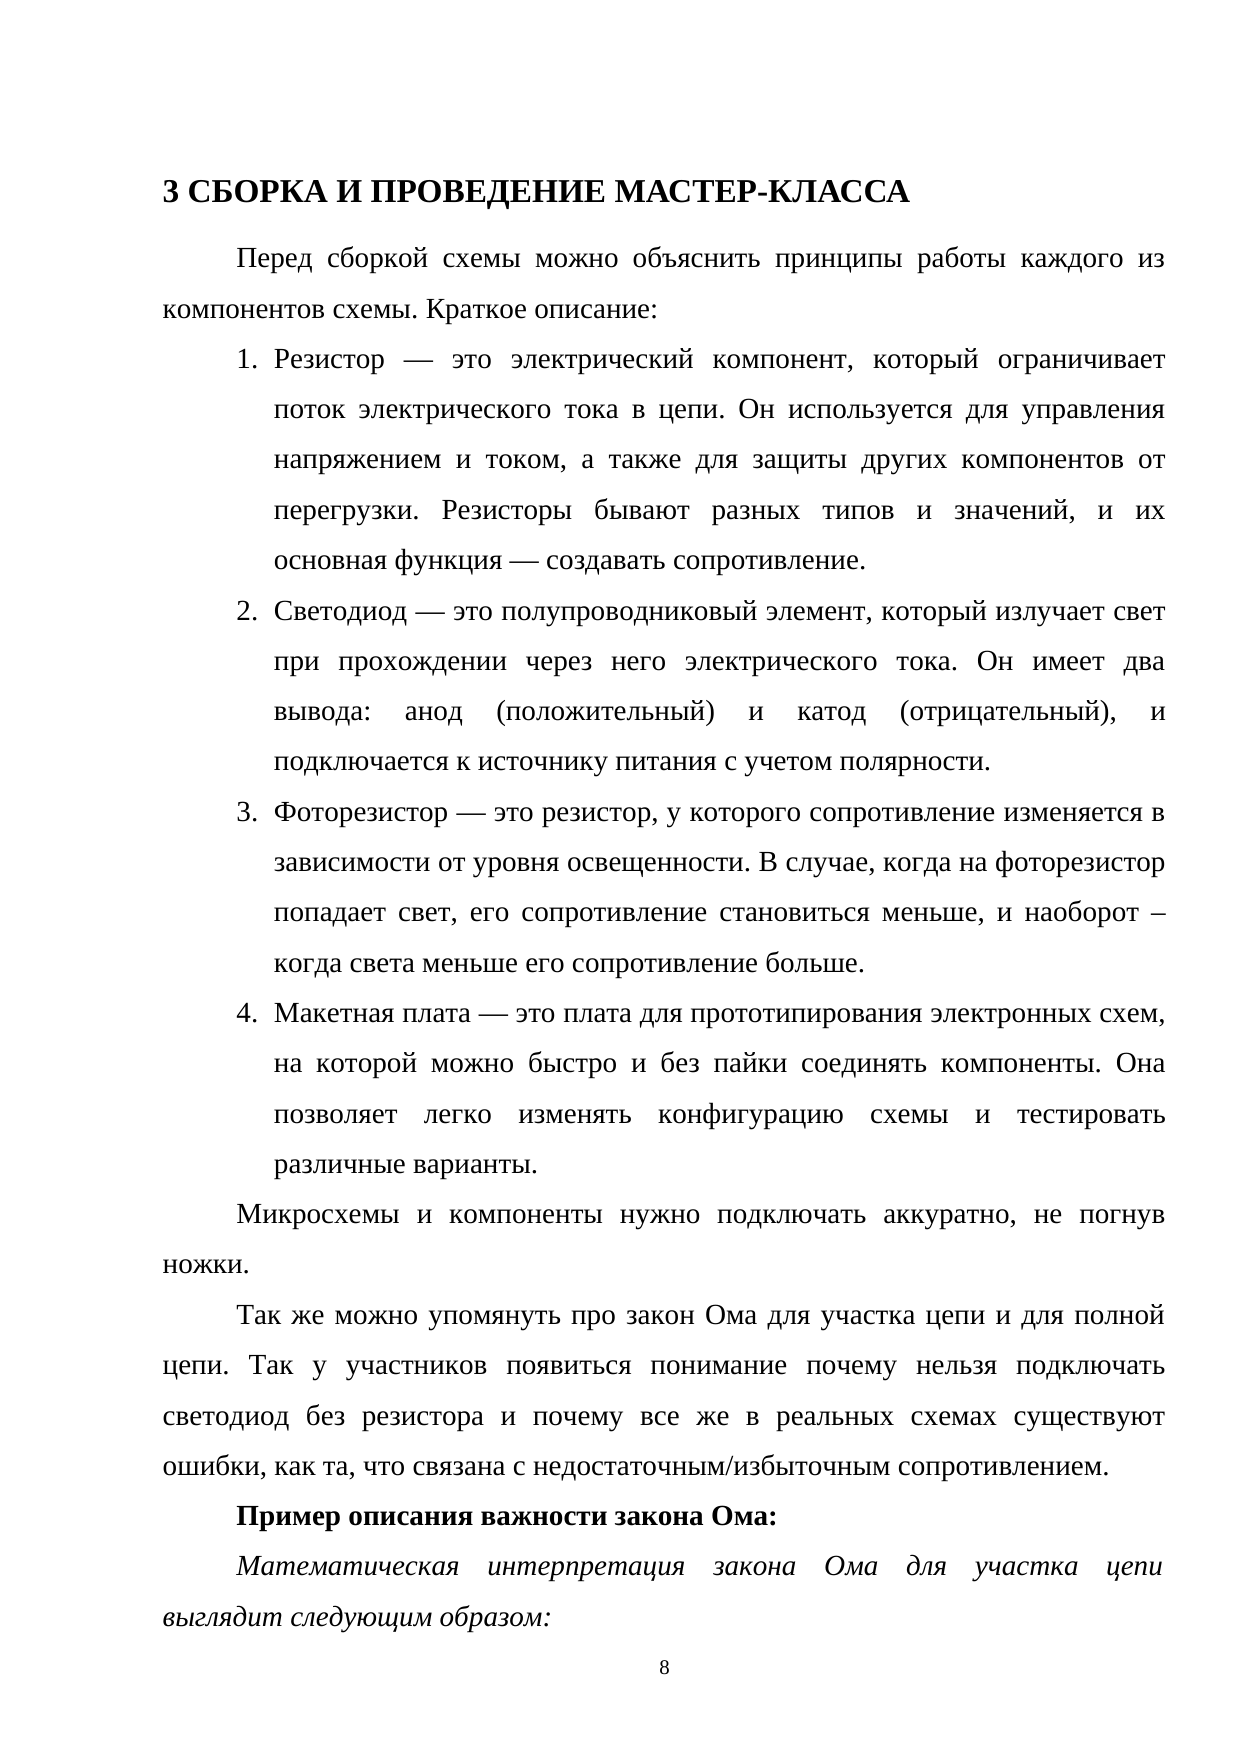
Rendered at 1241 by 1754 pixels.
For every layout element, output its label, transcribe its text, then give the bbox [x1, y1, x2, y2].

text Микросхемы и компоненты нужно подключать аккуратно, не погнув ножки. [162, 1196, 1166, 1280]
list Макетная плата — это плата для прототипирования электронных схем, на которой можно быстро и без пайки соединять компоненты. Она позволяет легко изменять конфигурацию схемы и тестировать различные варианты. [236, 995, 1166, 1179]
subtitle 3 СБОРКА И ПРОВЕДЕНИЕ МАСТЕР-КЛАССА [162, 171, 1166, 209]
list Светодиод — это полупроводниковый элемент, который излучает свет при прохождении через него электрического тока. Он имеет два вывода: анод (положительный) и катод (отрицательный), и подключается к источнику питания с учетом полярности. [236, 593, 1166, 777]
list Фоторезистор — это резистор, у которого сопротивление изменяется в зависимости от уровня освещенности. В случае, когда на фоторезистор попадает свет, его сопротивление становиться меньше, и наоборот – когда света меньше его сопротивление больше. [236, 794, 1166, 978]
text Перед сборкой схемы можно объяснить принципы работы каждого из компонентов схемы. Краткое описание: [162, 240, 1166, 324]
text Математическая интерпретация закона Ома для участка цепи выглядит следующим образом: [162, 1548, 1166, 1632]
text Так же можно упомянуть про закон Ома для участка цепи и для полной цепи. Так у участников появиться понимание почему нельзя подключать светодиод без резистора и почему все же в реальных схемах существуют ошибки, как та, что связана с недостаточным/избыточным сопротивлением. [162, 1297, 1166, 1481]
text Пример описания важности закона Ома: [162, 1498, 1166, 1532]
list Резистор — это электрический компонент, который ограничивает поток электрического тока в цепи. Он используется для управления напряжением и током, а также для защиты других компонентов от перегрузки. Резисторы бывают разных типов и значений, и их основная функция — создавать сопротивление. [236, 341, 1166, 576]
